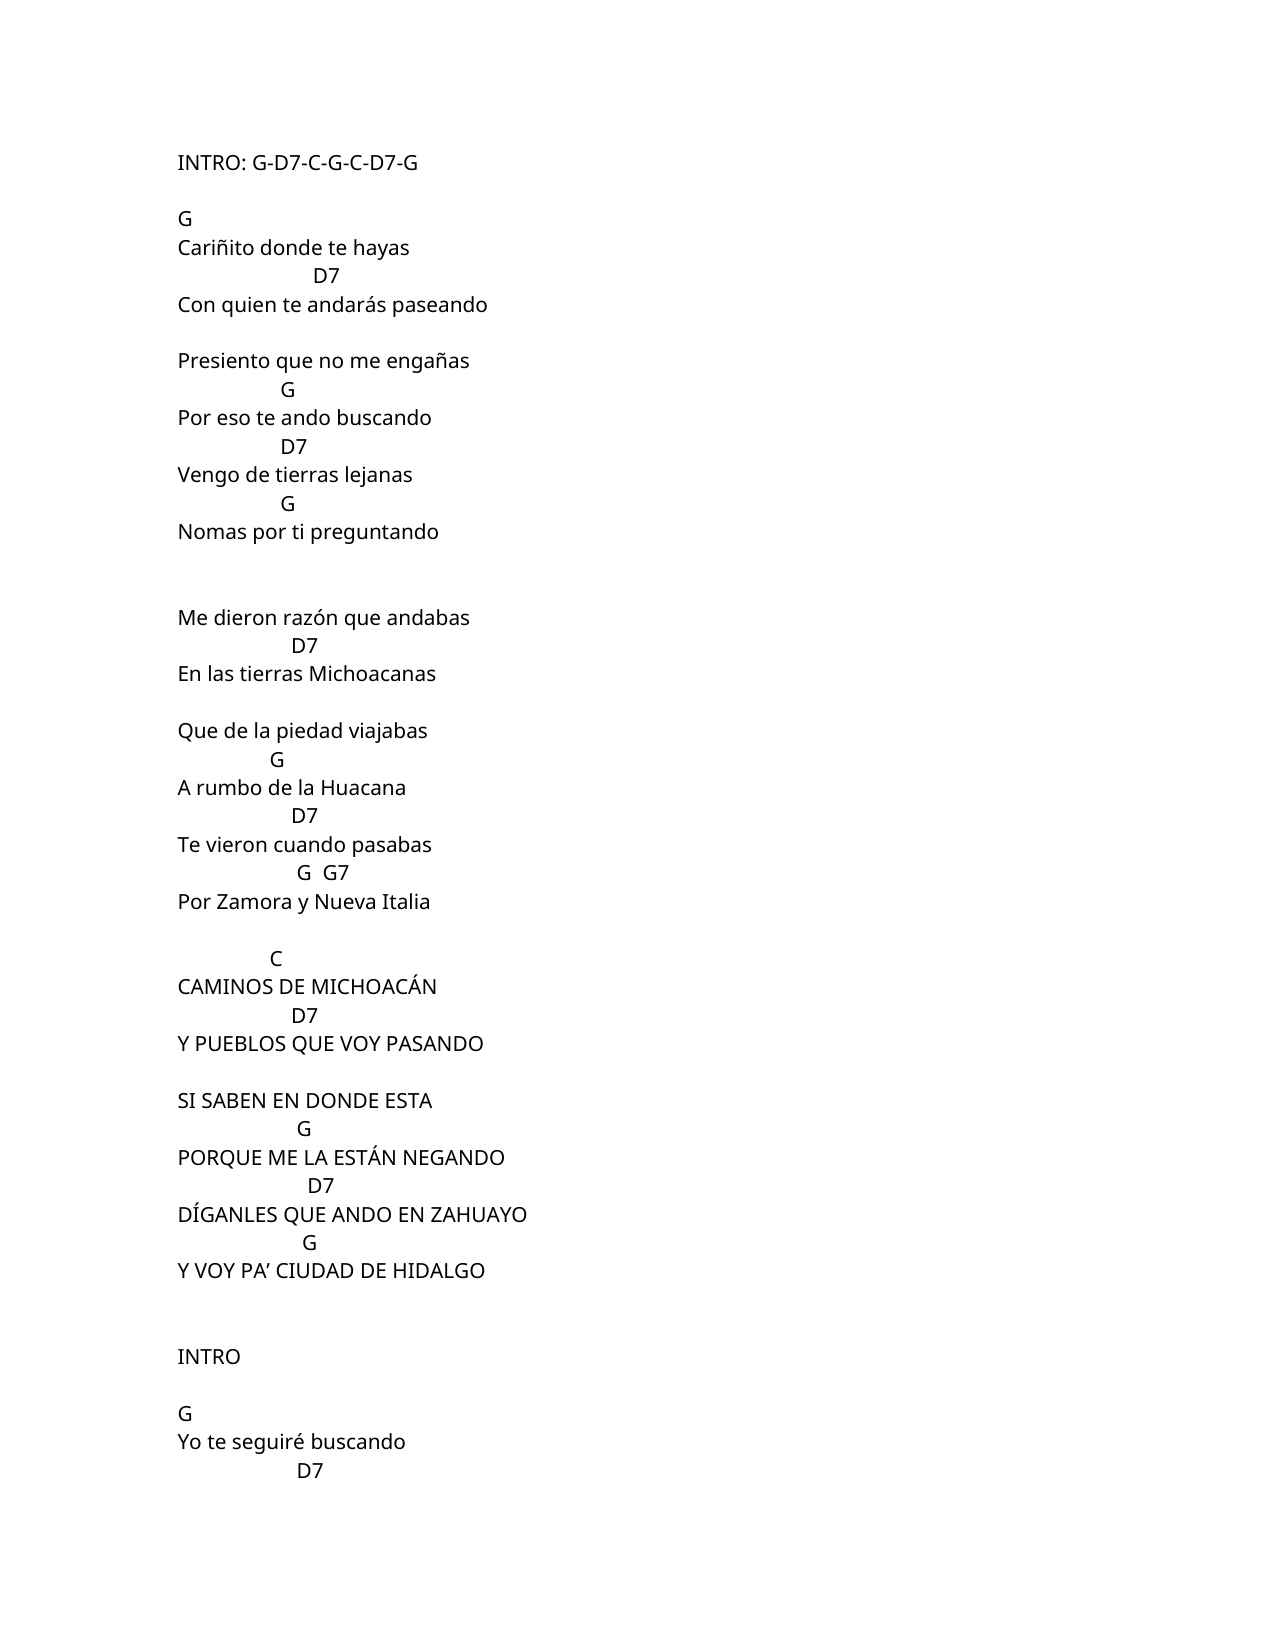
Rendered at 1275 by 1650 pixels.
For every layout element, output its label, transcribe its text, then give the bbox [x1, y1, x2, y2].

text Te vieron cuando pasabas [177, 830, 1098, 858]
text En las tierras Michoacanas [177, 659, 1098, 688]
text Por Zamora y Nueva Italia [177, 887, 1098, 915]
text Presiento que no me engañas [177, 347, 1098, 375]
text Me dieron razón que andabas [177, 603, 1098, 631]
text Cariñito donde te hayas [177, 233, 1098, 261]
text C [177, 944, 1098, 972]
text G [177, 489, 1098, 517]
text Nomas por ti preguntando [177, 517, 1098, 546]
text Por eso te ando buscando [177, 403, 1098, 432]
text D7 [177, 432, 1098, 460]
text G [177, 375, 1098, 403]
text Que de la piedad viajabas [177, 716, 1098, 745]
text CAMINOS DE MICHOACÁN [177, 972, 1098, 1001]
text D7 [177, 1171, 1098, 1200]
text G [177, 204, 1098, 233]
text PORQUE ME LA ESTÁN NEGANDO [177, 1143, 1098, 1171]
text Vengo de tierras lejanas [177, 460, 1098, 489]
text SI SABEN EN DONDE ESTA [177, 1086, 1098, 1114]
text INTRO: G-D7-C-G-C-D7-G [177, 148, 1098, 176]
text D7 [177, 631, 1098, 659]
text G [177, 1228, 1098, 1257]
text DÍGANLES QUE ANDO EN ZAHUAYO [177, 1200, 1098, 1228]
text G [177, 1399, 1098, 1427]
text G [177, 1114, 1098, 1143]
text A rumbo de la Huacana [177, 773, 1098, 802]
text Con quien te andarás paseando [177, 290, 1098, 318]
text D7 [177, 1456, 1098, 1484]
text Y VOY PA’ CIUDAD DE HIDALGO [177, 1257, 1098, 1285]
text G G7 [177, 858, 1098, 887]
text INTRO [177, 1342, 1098, 1370]
text G [177, 745, 1098, 773]
text Y PUEBLOS QUE VOY PASANDO [177, 1029, 1098, 1058]
text D7 [177, 1001, 1098, 1029]
text D7 [177, 261, 1098, 290]
text Yo te seguiré buscando [177, 1427, 1098, 1456]
text D7 [177, 802, 1098, 830]
